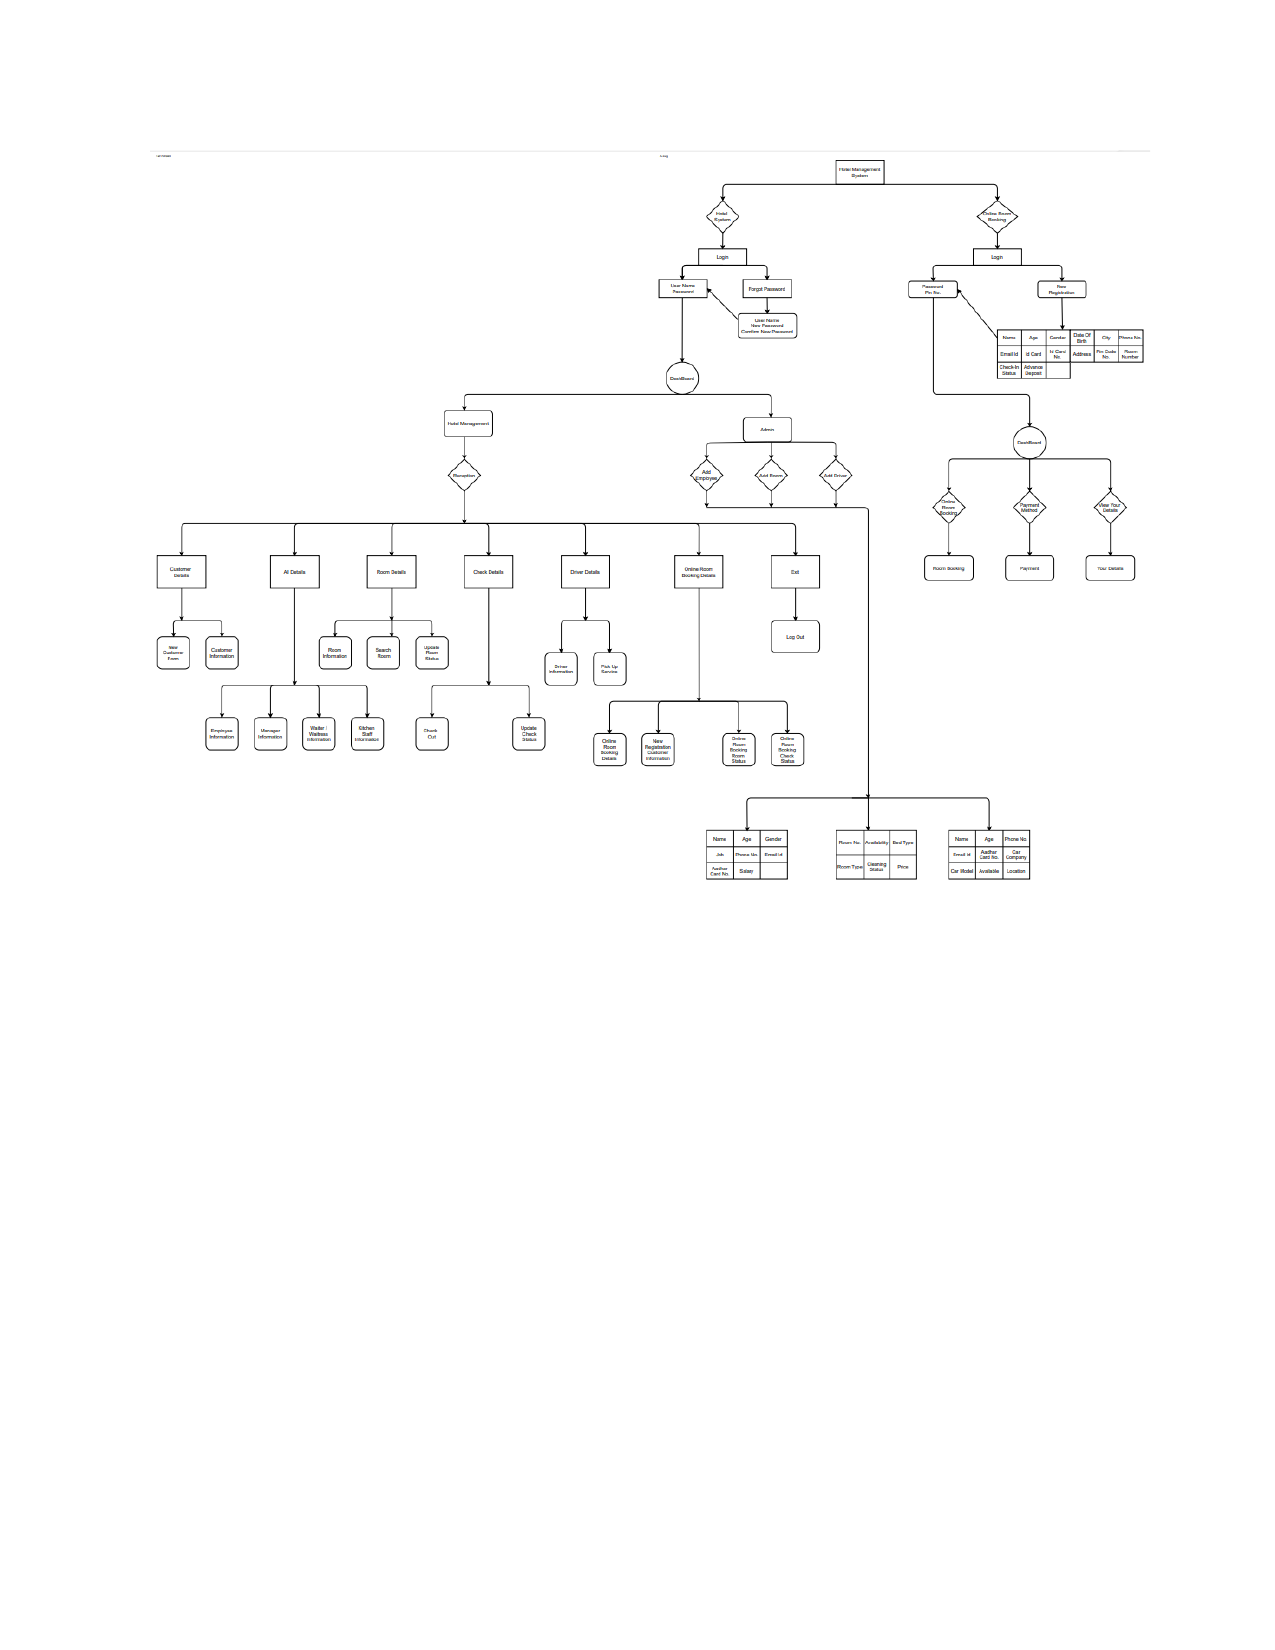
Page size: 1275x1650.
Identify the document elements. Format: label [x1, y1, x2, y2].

picture [150, 150, 1150, 882]
